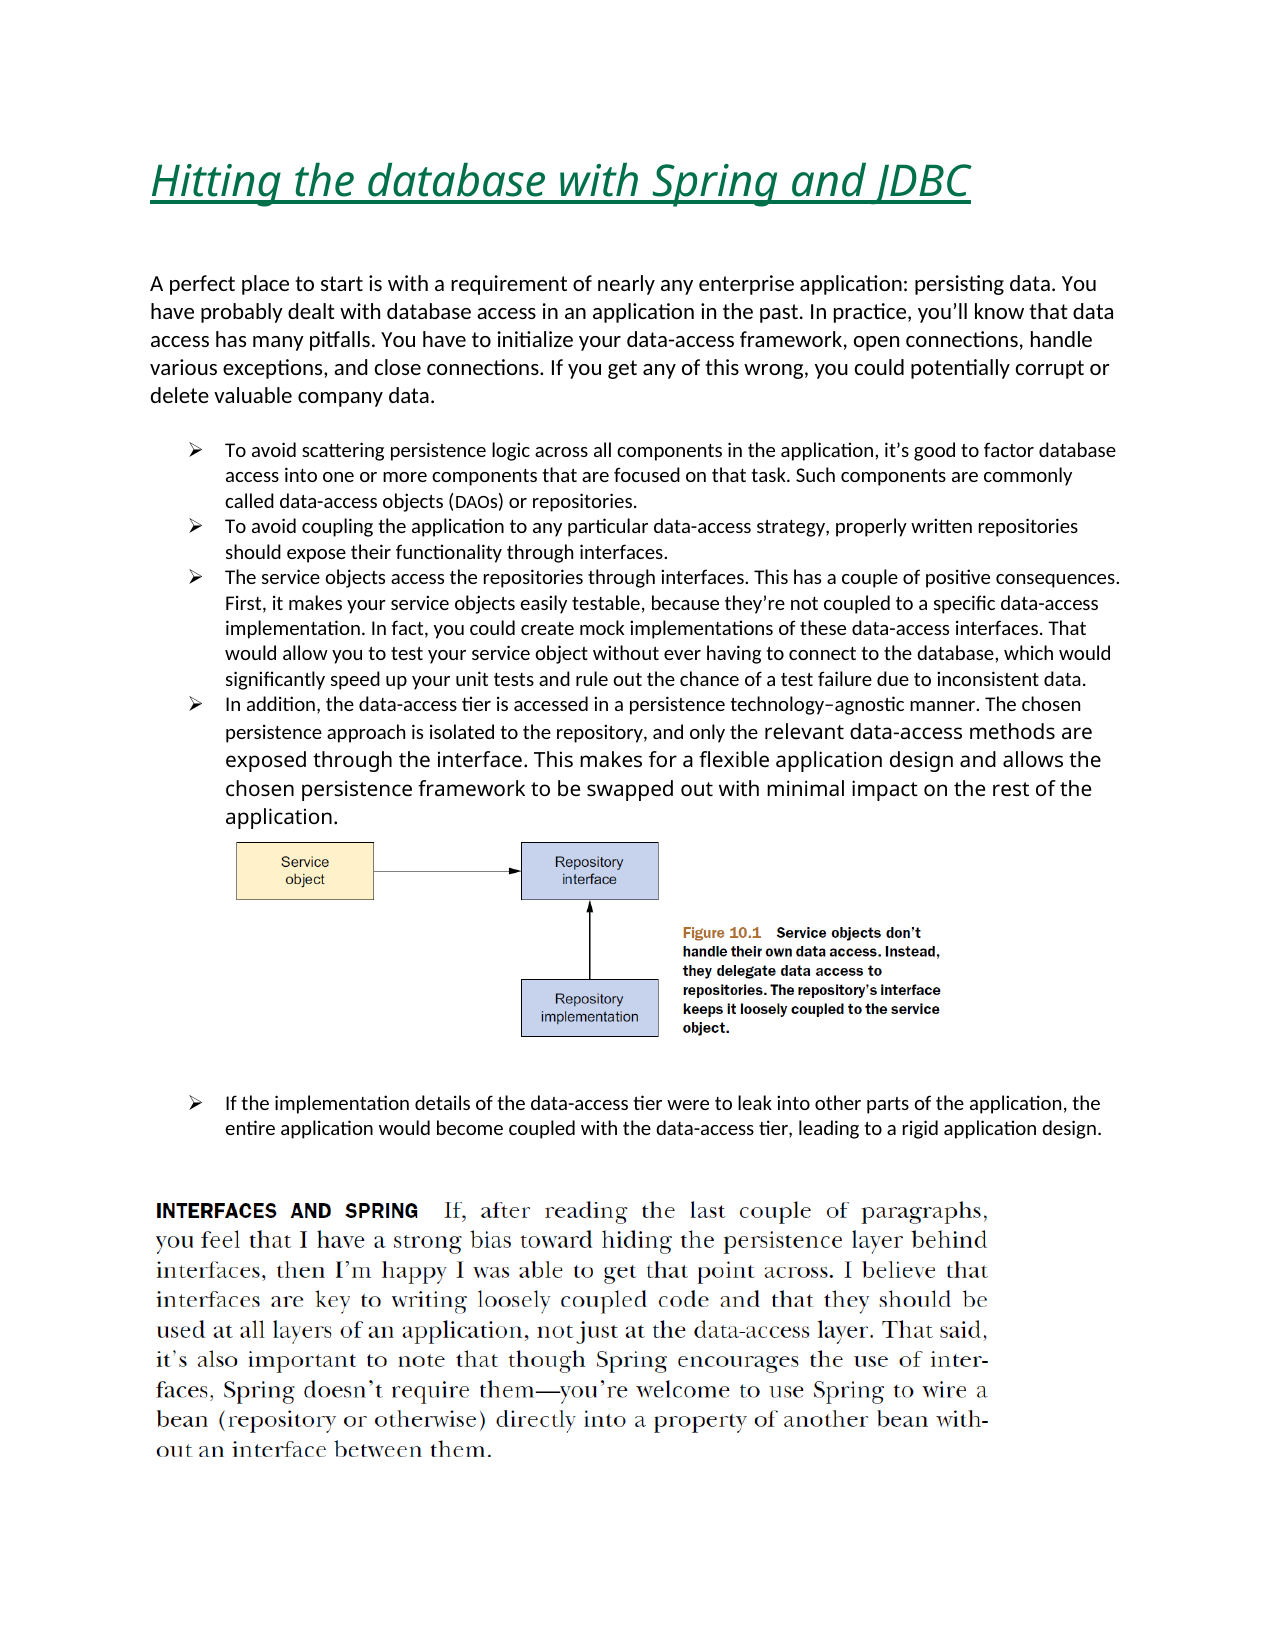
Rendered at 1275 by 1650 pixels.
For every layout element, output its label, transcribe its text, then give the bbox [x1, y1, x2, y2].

list The service objects access the repositories through interfaces. This has a couple of positive consequences. First, it makes your service objects easily testable, because they’re not coupled to a specific data-access implementation. In fact, you could create mock implementations of these data-access interfaces. That would allow you to test your service object without ever having to connect to the database, which would significantly speed up your unit tests and rule out the chance of a test failure due to inconsistent data. [187, 564, 1125, 691]
text A perfect place to start is with a requirement of nearly any enterprise application: persisting data. You have probably dealt with database access in an application in the past. In practice, you’ll know that data access has many pitfalls. You have to initialize your data-access framework, open connections, handle various exceptions, and close connections. If you get any of this wrong, you could potentially corrupt or delete valuable company data. [150, 269, 1125, 409]
text Hitting the database with Spring and JDBC [150, 150, 1125, 209]
list In addition, the data-access tier is accessed in a persistence technology–agnostic manner. The chosen persistence approach is isolated to the repository, and only the relevant data-access methods are exposed through the interface. This makes for a flexible application design and allows the chosen persistence framework to be swapped out with minimal impact on the rest of the application. [187, 691, 1125, 831]
list To avoid scattering persistence logic across all components in the application, it’s good to factor database access into one or more components that are focused on that task. Such components are commonly called data-access objects (DAOs) or repositories. [187, 437, 1125, 513]
picture [225, 830, 949, 1091]
list If the implementation details of the data-access tier were to leak into other parts of the application, the entire application would become coupled with the data-access tier, leading to a rigid application design. [187, 1090, 1125, 1141]
picture [150, 1197, 997, 1463]
list To avoid coupling the application to any particular data-access strategy, properly written repositories should expose their functionality through interfaces. [187, 513, 1125, 564]
